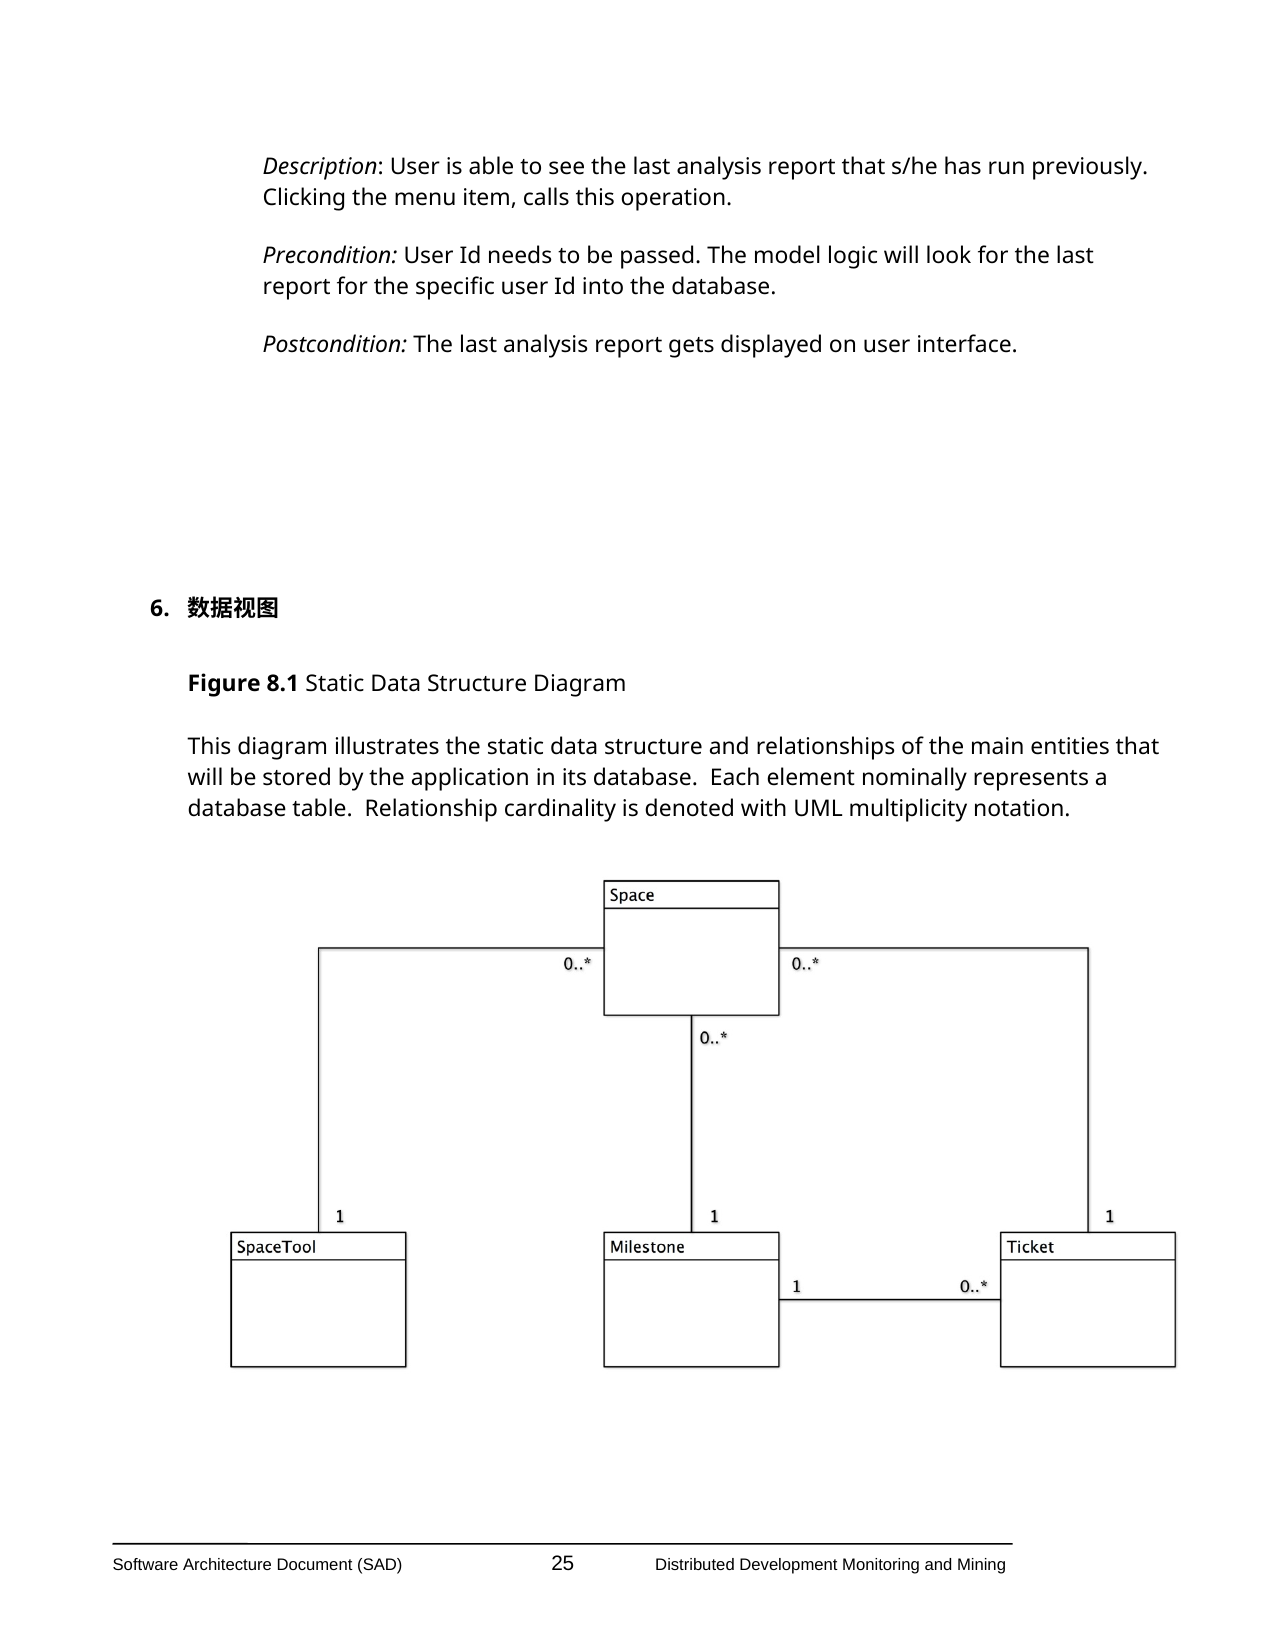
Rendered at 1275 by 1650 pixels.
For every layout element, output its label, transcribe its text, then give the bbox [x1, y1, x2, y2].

text Figure 8.1 Static Data Structure Diagram [187, 667, 1162, 698]
text Description: User is able to see the last analysis report that s/he has run previously. Clicking the menu item, calls this operation. [262, 150, 1162, 212]
text Postcondition: The last analysis report gets displayed on user interface. [187, 328, 1162, 359]
text This diagram illustrates the static data structure and relationships of the main entities that will be stored by the application in its database. Each element nominally represents a database table. Relationship cardinality is denoted with UML multiplicity notation. [187, 730, 1162, 823]
picture [187, 854, 1238, 1404]
subtitle 数据视图 [150, 590, 1162, 623]
text Precondition: User Id needs to be passed. The model logic will look for the last report for the specific user Id into the database. [262, 239, 1162, 301]
